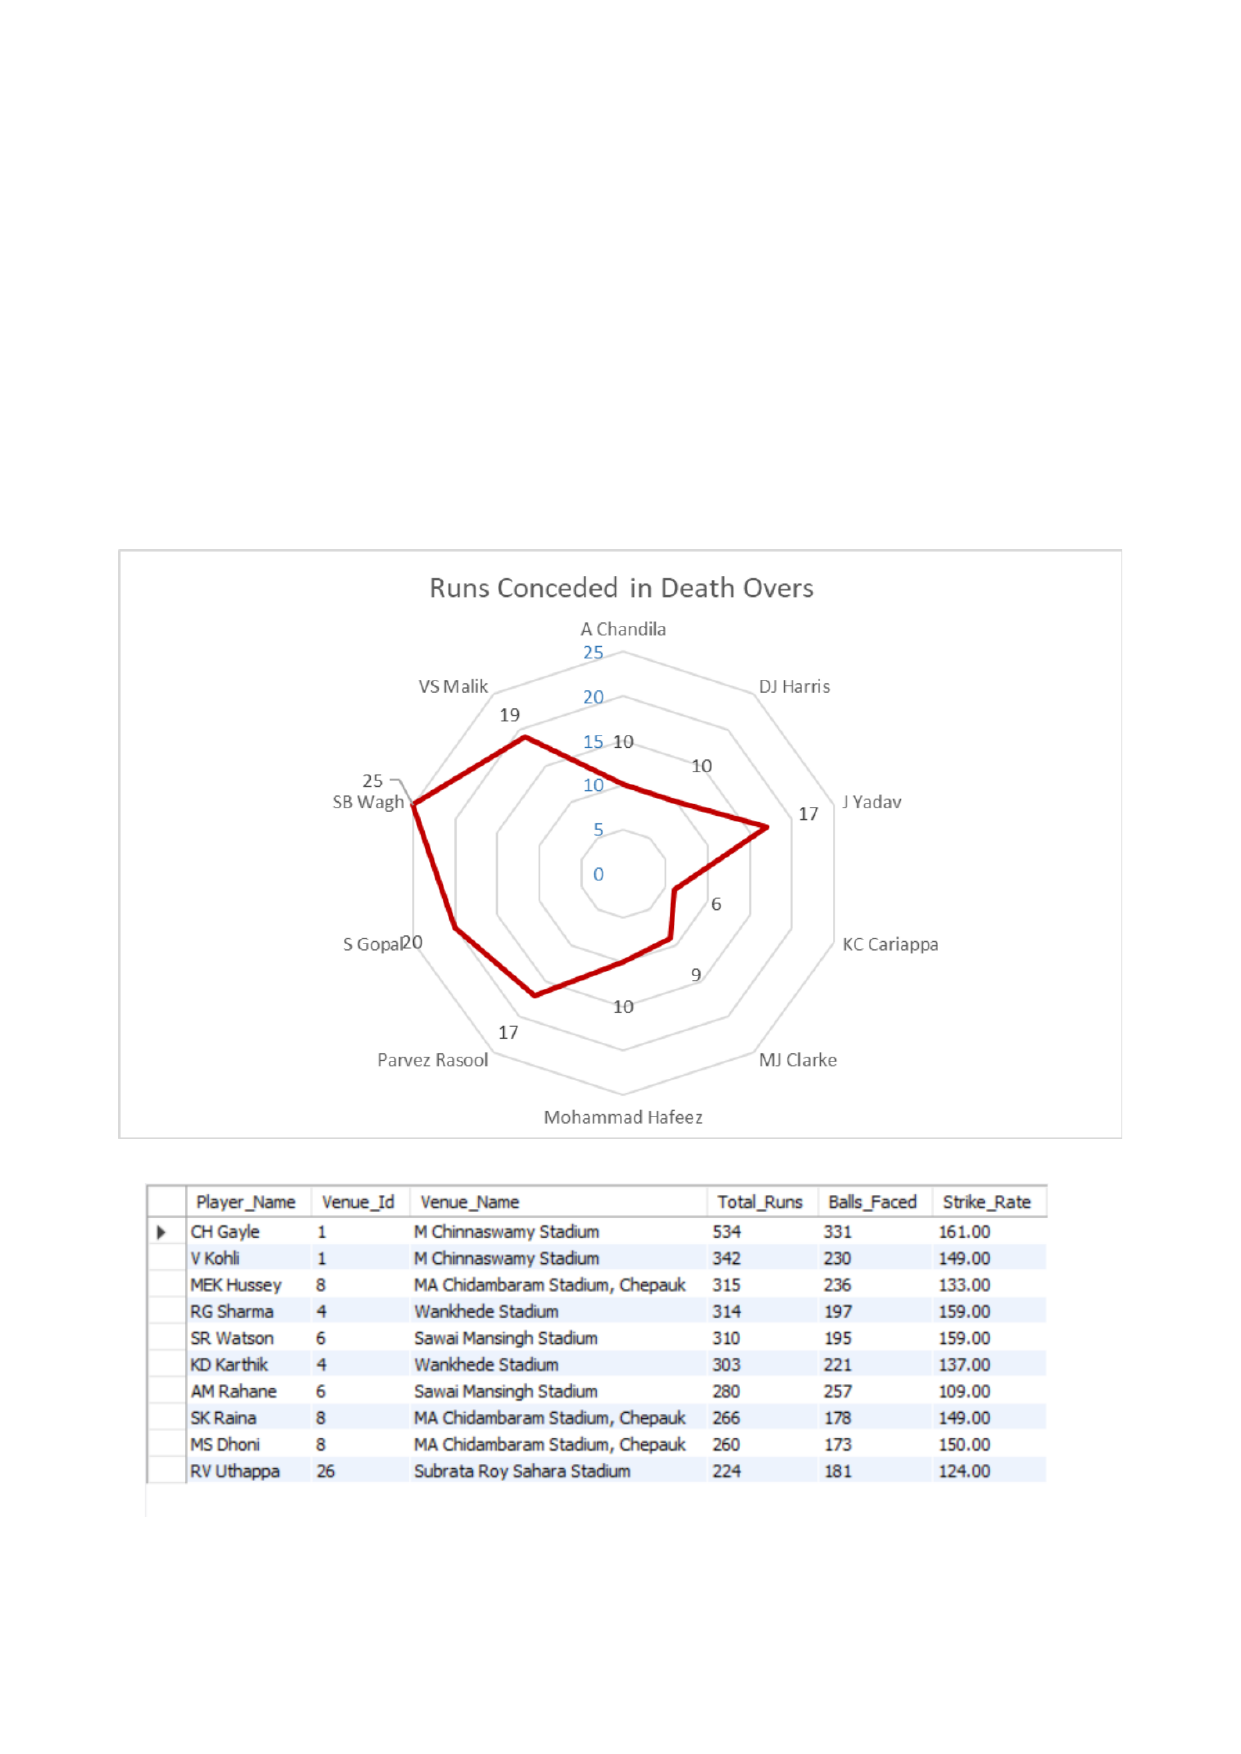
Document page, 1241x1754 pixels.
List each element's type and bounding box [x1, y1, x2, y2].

picture [118, 549, 1123, 1139]
picture [144, 1183, 1049, 1517]
